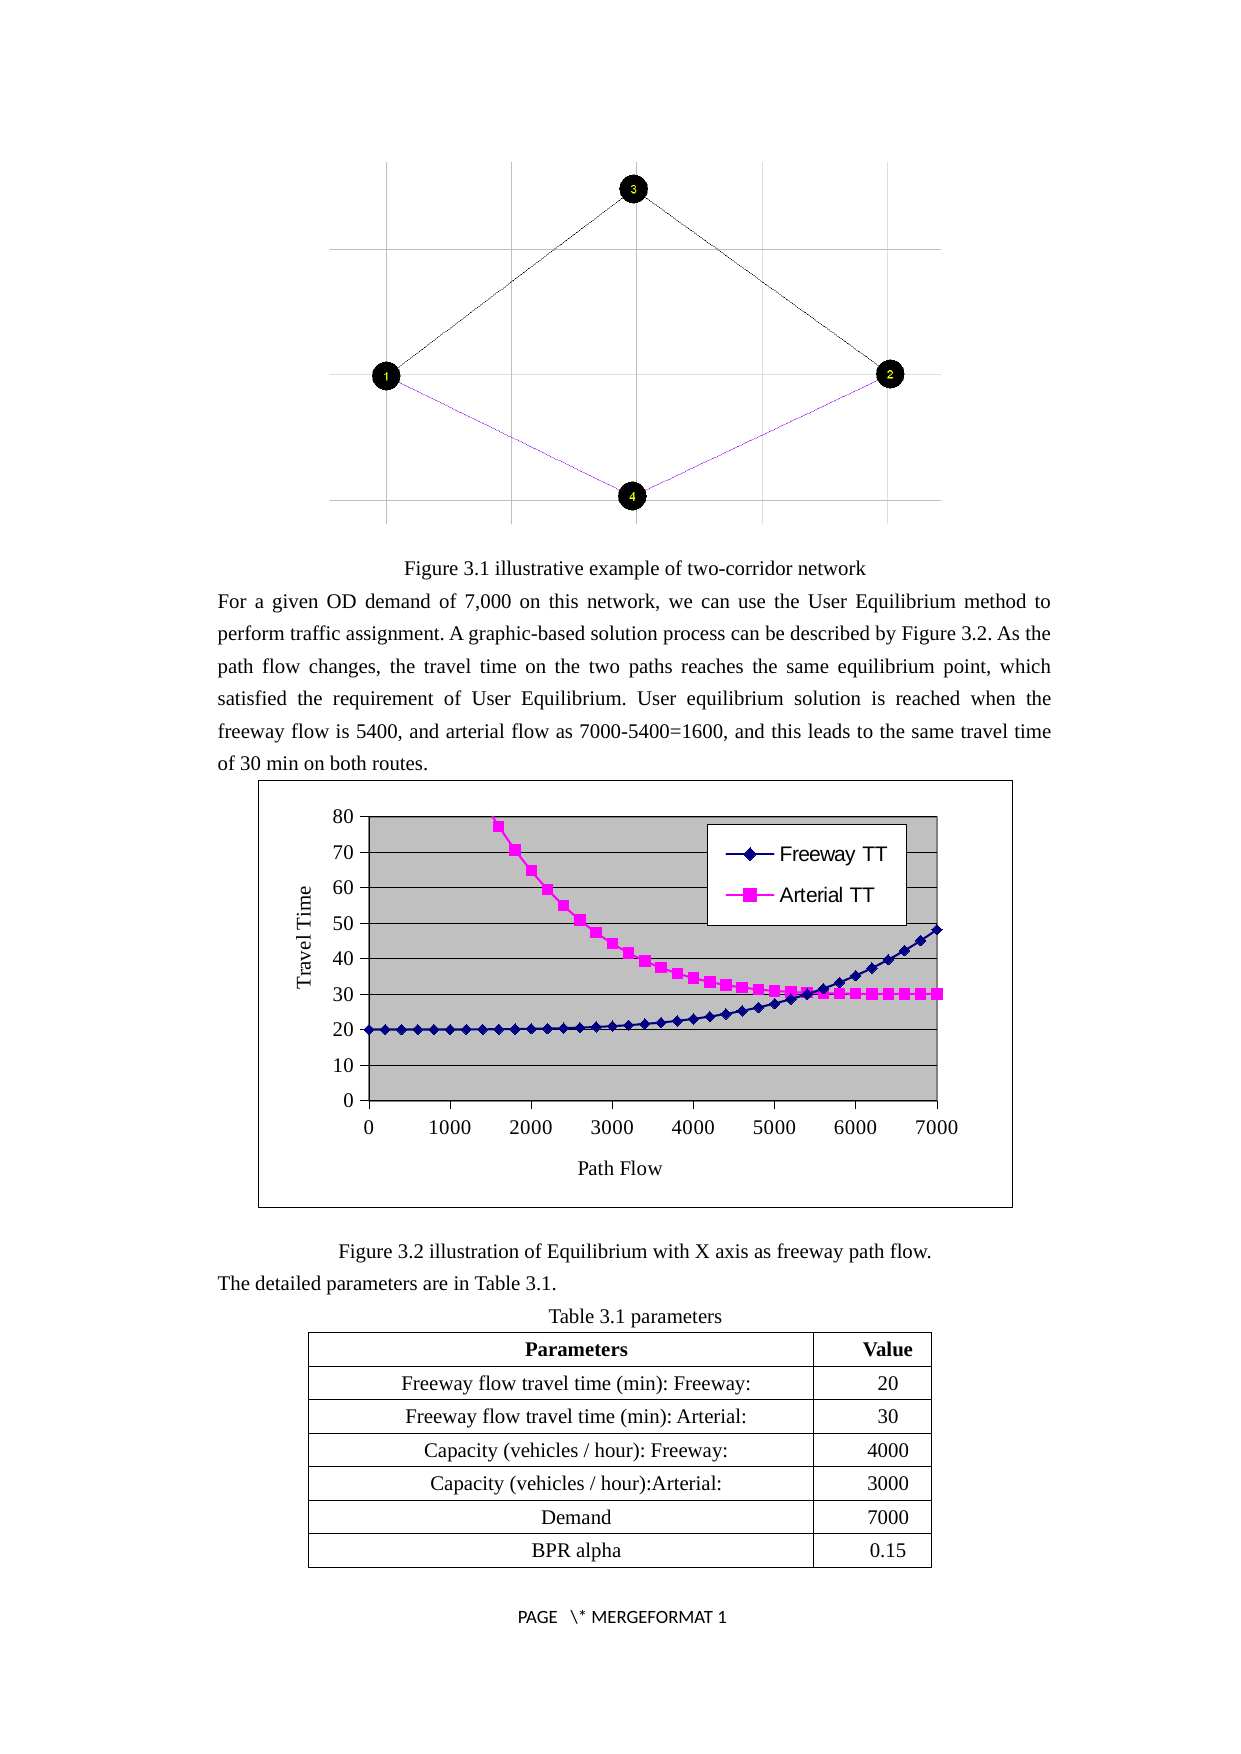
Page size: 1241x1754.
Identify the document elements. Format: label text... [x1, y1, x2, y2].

table_cell Freeway flow travel time (min): Freeway: [309, 1367, 813, 1399]
table_cell 3000 [814, 1467, 931, 1500]
table_cell Capacity (vehicles / hour):Arterial: [309, 1467, 813, 1500]
table_cell 4000 [814, 1434, 931, 1466]
text Figure 3.1 illustrative example of two-corridor network [217, 552, 1053, 584]
table_cell 0.15 [814, 1534, 931, 1567]
table_cell BPR alpha [309, 1534, 813, 1567]
table_header Value [814, 1333, 931, 1366]
table_cell Freeway flow travel time (min): Arterial: [309, 1400, 813, 1433]
table_cell Demand [309, 1501, 813, 1533]
text For a given OD demand of 7,000 on this network, we can use the User Equilibrium method to perform traffic assignment. A graphic-based solution process can be described by Figure 3.2. As the path flow changes, the travel time on the two paths reaches the same equilibrium point, which satisfied the requirement of User Equilibrium. User equilibrium solution is reached when the freeway flow is 5400, and arterial flow as 7000-5400=1600, and this leads to the same travel time of 30 min on both routes. [217, 584, 1053, 779]
table_cell 30 [814, 1400, 931, 1433]
table_cell 20 [814, 1367, 931, 1399]
picture [329, 162, 941, 524]
text Figure 3.2 illustration of Equilibrium with X axis as freeway path flow. [217, 1234, 1053, 1267]
table_header Parameters [309, 1333, 813, 1366]
text Table 3.1 parameters [217, 1299, 1053, 1332]
text The detailed parameters are in Table 3.1. [217, 1267, 1053, 1299]
table_cell Capacity (vehicles / hour): Freeway: [309, 1434, 813, 1466]
table_cell 7000 [814, 1501, 931, 1533]
